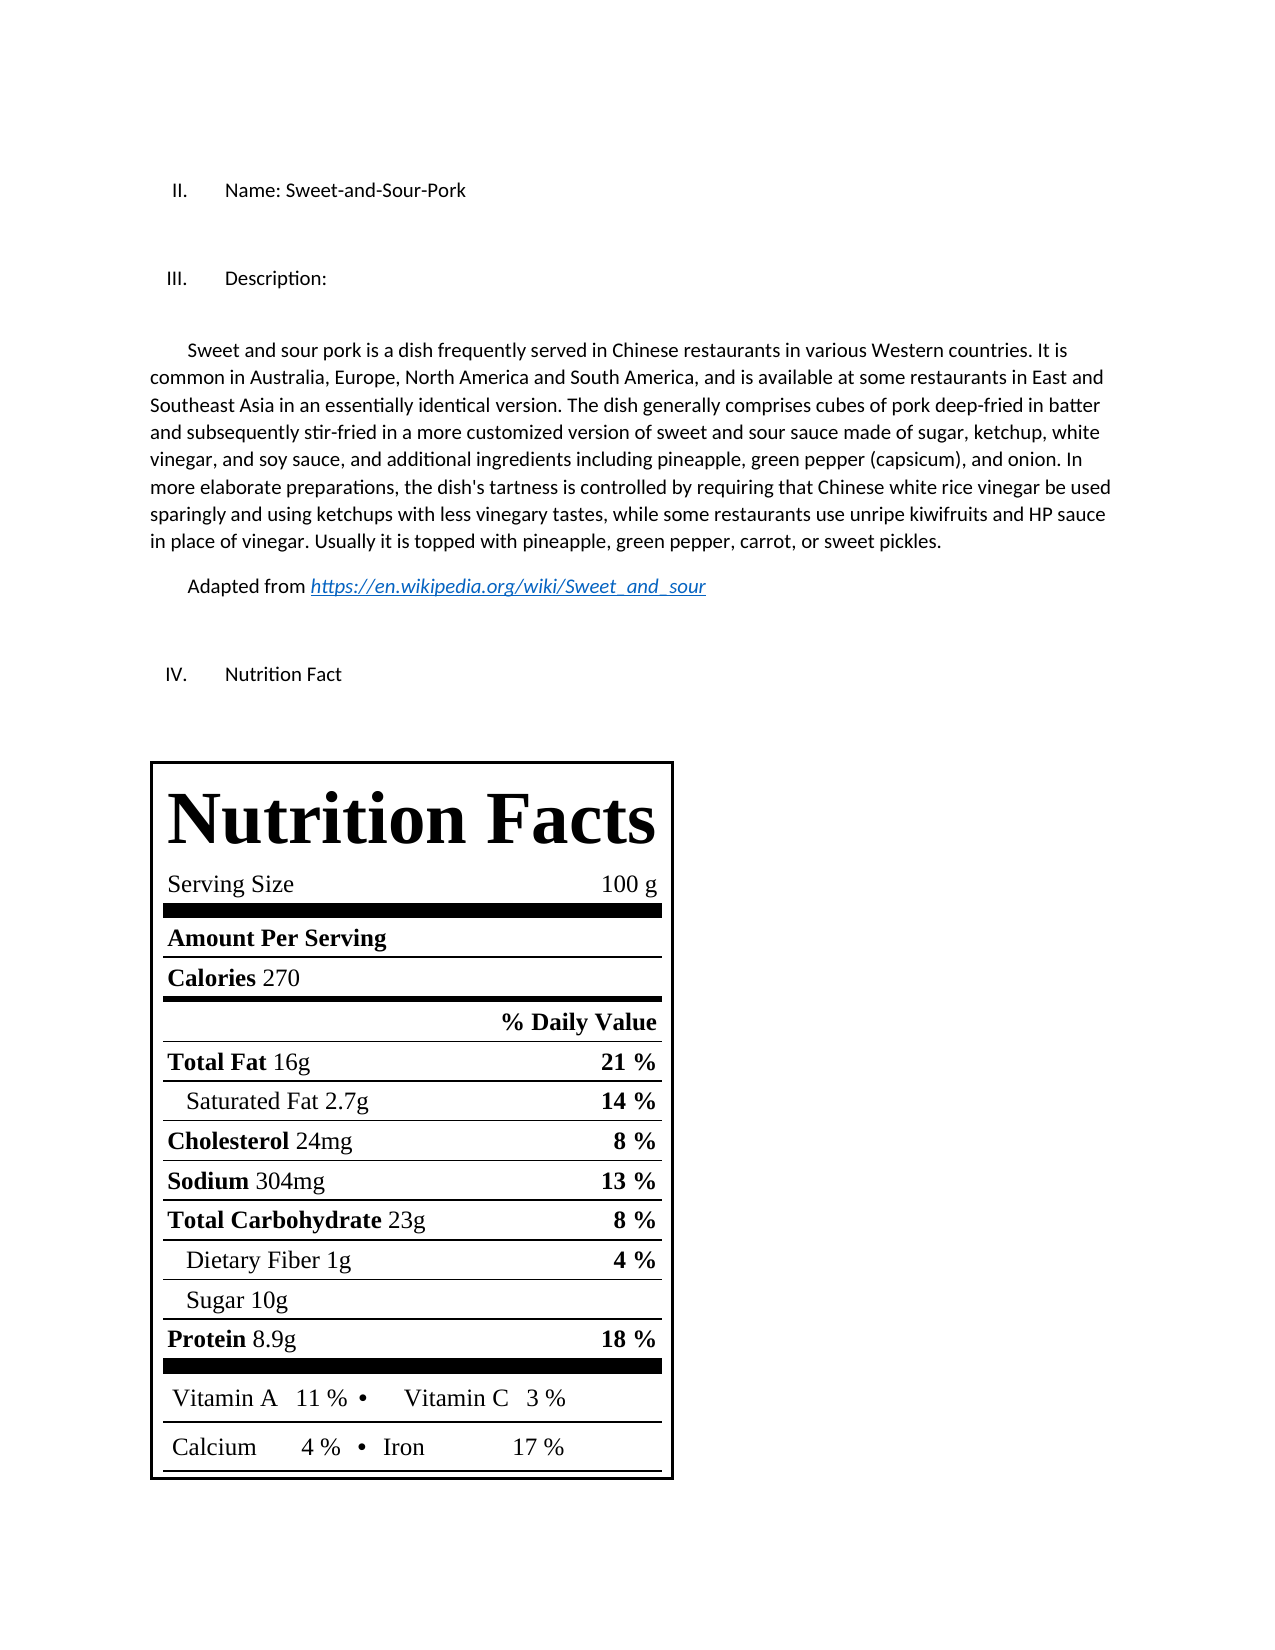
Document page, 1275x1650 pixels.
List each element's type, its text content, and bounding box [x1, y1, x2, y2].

text Sweet and sour pork is a dish frequently served in Chinese restaurants in various Western countries. It is common in Australia, Europe, North America and South America, and is available at some restaurants in East and Southeast Asia in an essentially identical version. The dish generally comprises cubes of pork deep-fried in batter and subsequently stir-fried in a more customized version of sweet and sour sauce made of sugar, ketchup, white vinegar, and soy sauce, and additional ingredients including pineapple, green pepper (capsicum), and onion. In more elaborate preparations, the dish's tartness is controlled by requiring that Chinese white rice vinegar be used sparingly and using ketchups with less vinegary tastes, while some restaurants use unripe kiwifruits and HP sauce in place of vinegar. Usually it is topped with pineapple, green pepper, carrot, or sweet pickles. [150, 337, 1125, 554]
list Name: Sweet-and-Sour-Pork [187, 177, 1125, 203]
list Description: [187, 266, 1125, 291]
table_header [153, 764, 671, 1477]
list Nutrition Fact [187, 661, 1125, 686]
text Adapted from https://en.wikipedia.org/wiki/Sweet_and_sour [150, 573, 1125, 598]
